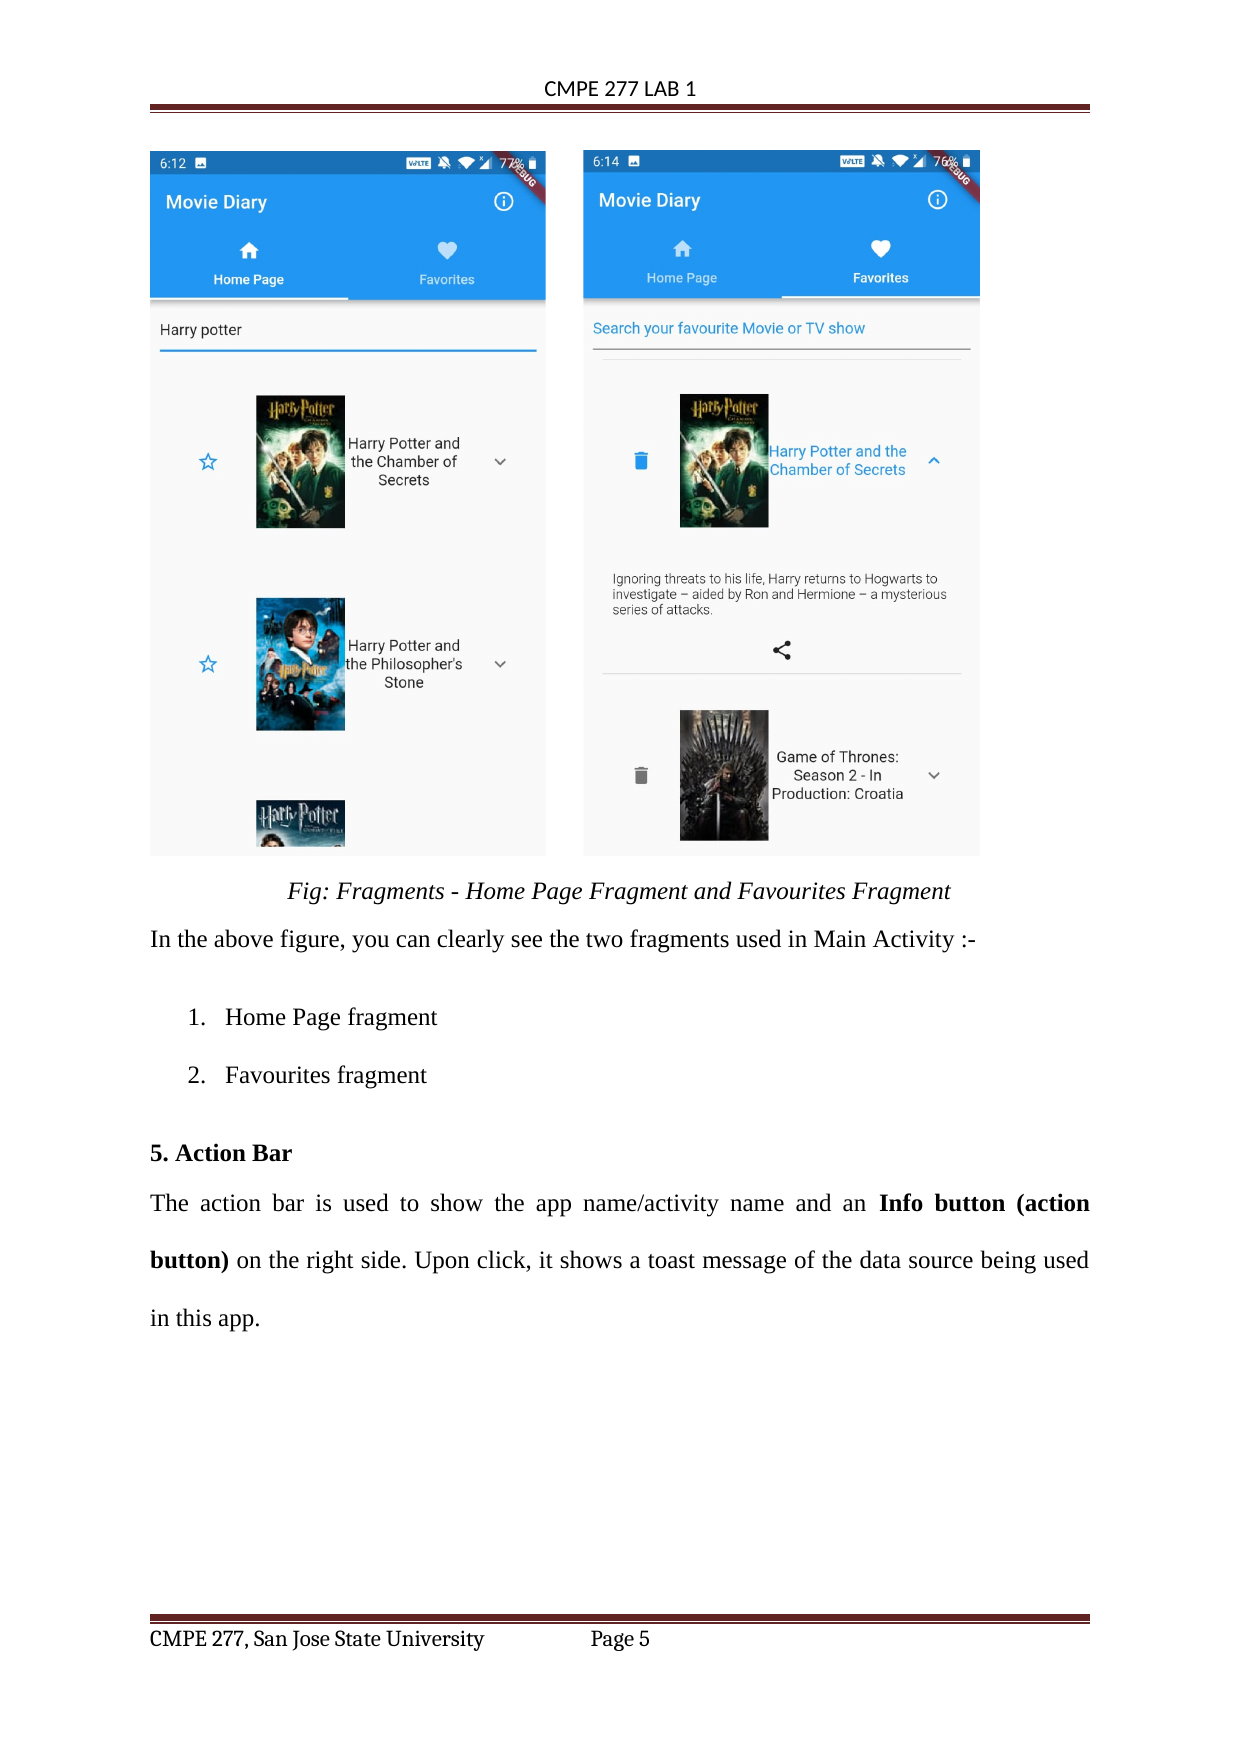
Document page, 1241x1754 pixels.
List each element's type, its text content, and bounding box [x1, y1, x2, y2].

list Favourites fragment [187, 1060, 1090, 1089]
text In the above figure, you can clearly see the two fragments used in Main Activity :- [150, 924, 1090, 953]
text 5. Action Bar [150, 1138, 1090, 1167]
list Home Page fragment [187, 1002, 1090, 1031]
text Fig: Fragments - Home Page Fragment and Favourites Fragment [150, 876, 1090, 905]
picture [150, 151, 546, 856]
text The action bar is used to show the app name/activity name and an Info button (action button) on the right side. Upon click, it shows a toast message of the data source being used in this app. [150, 1188, 1090, 1332]
picture [583, 150, 980, 856]
